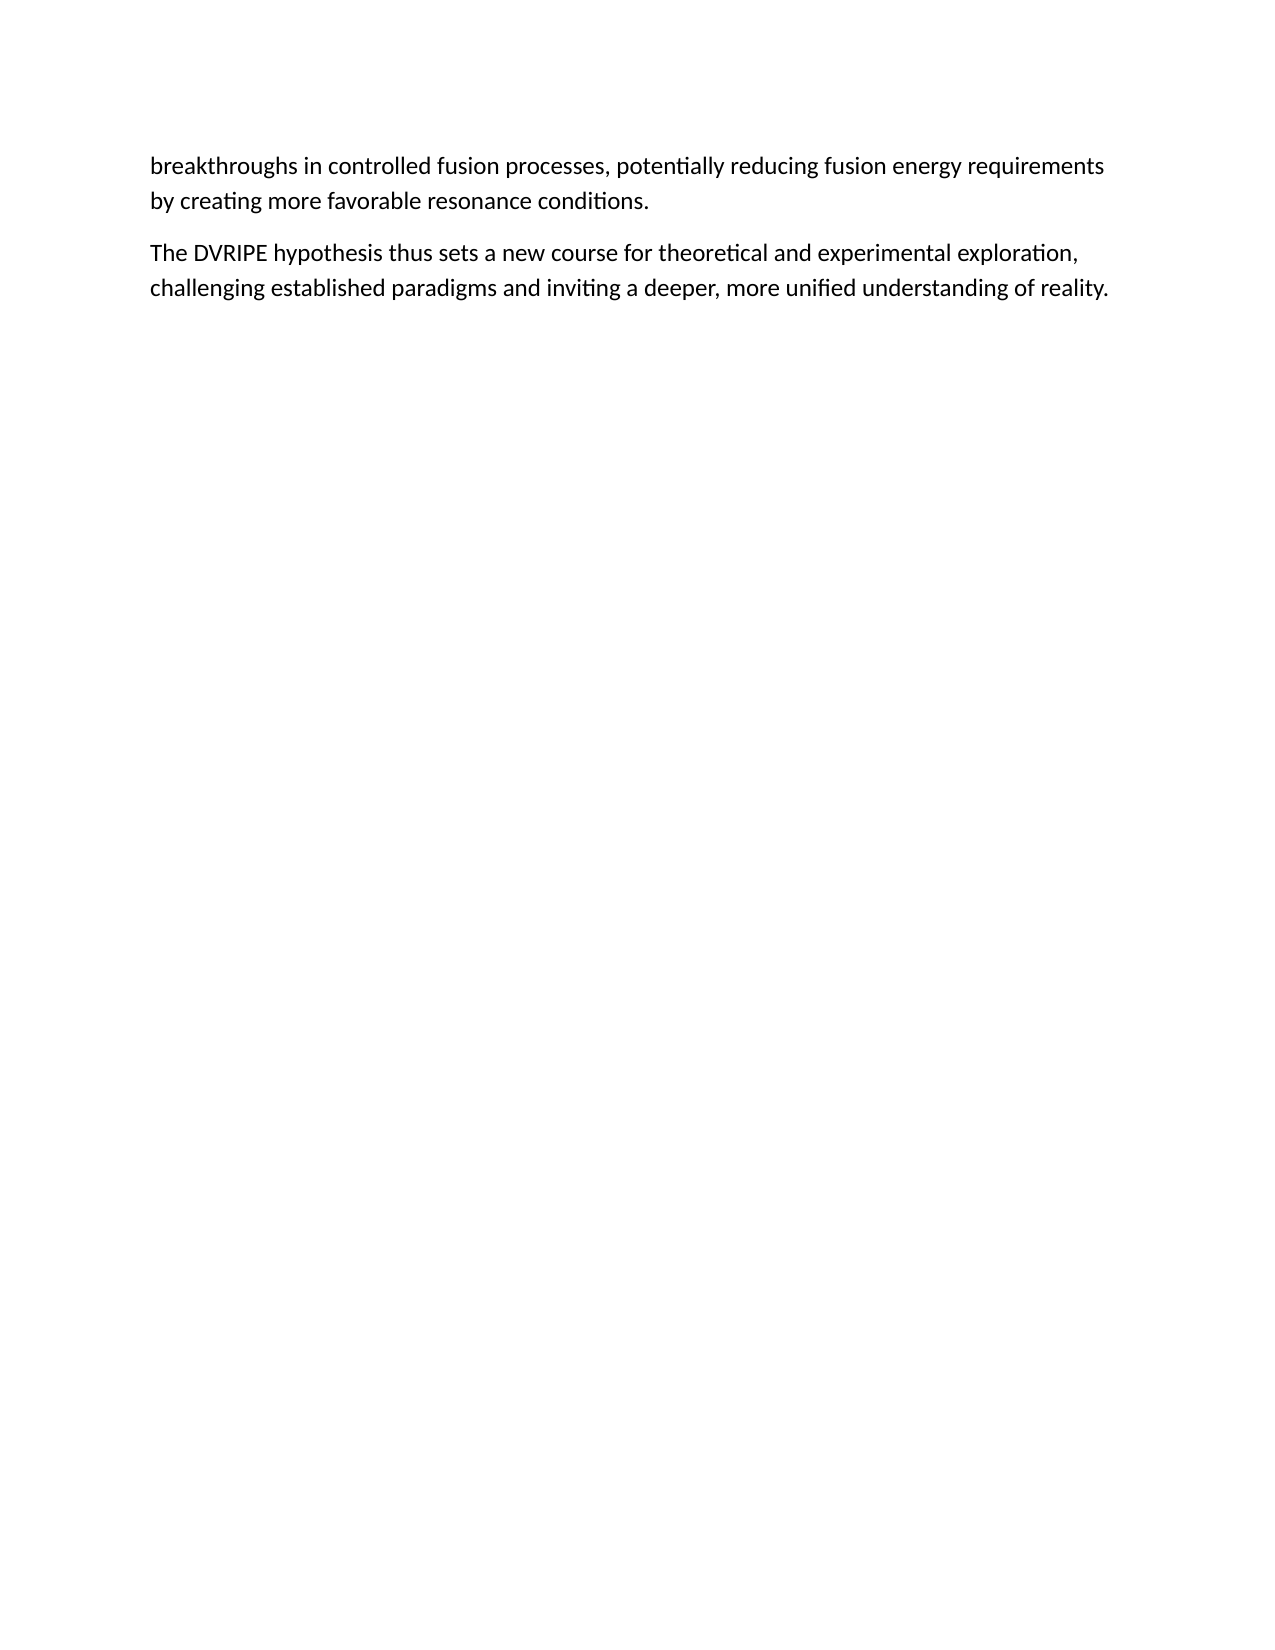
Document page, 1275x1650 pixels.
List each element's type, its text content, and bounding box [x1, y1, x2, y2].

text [150, 150, 1125, 216]
text The DVRIPE hypothesis thus sets a new course for theoretical and experimental exploration, challenging established paradigms and inviting a deeper, more unified understanding of reality. [150, 237, 1125, 302]
